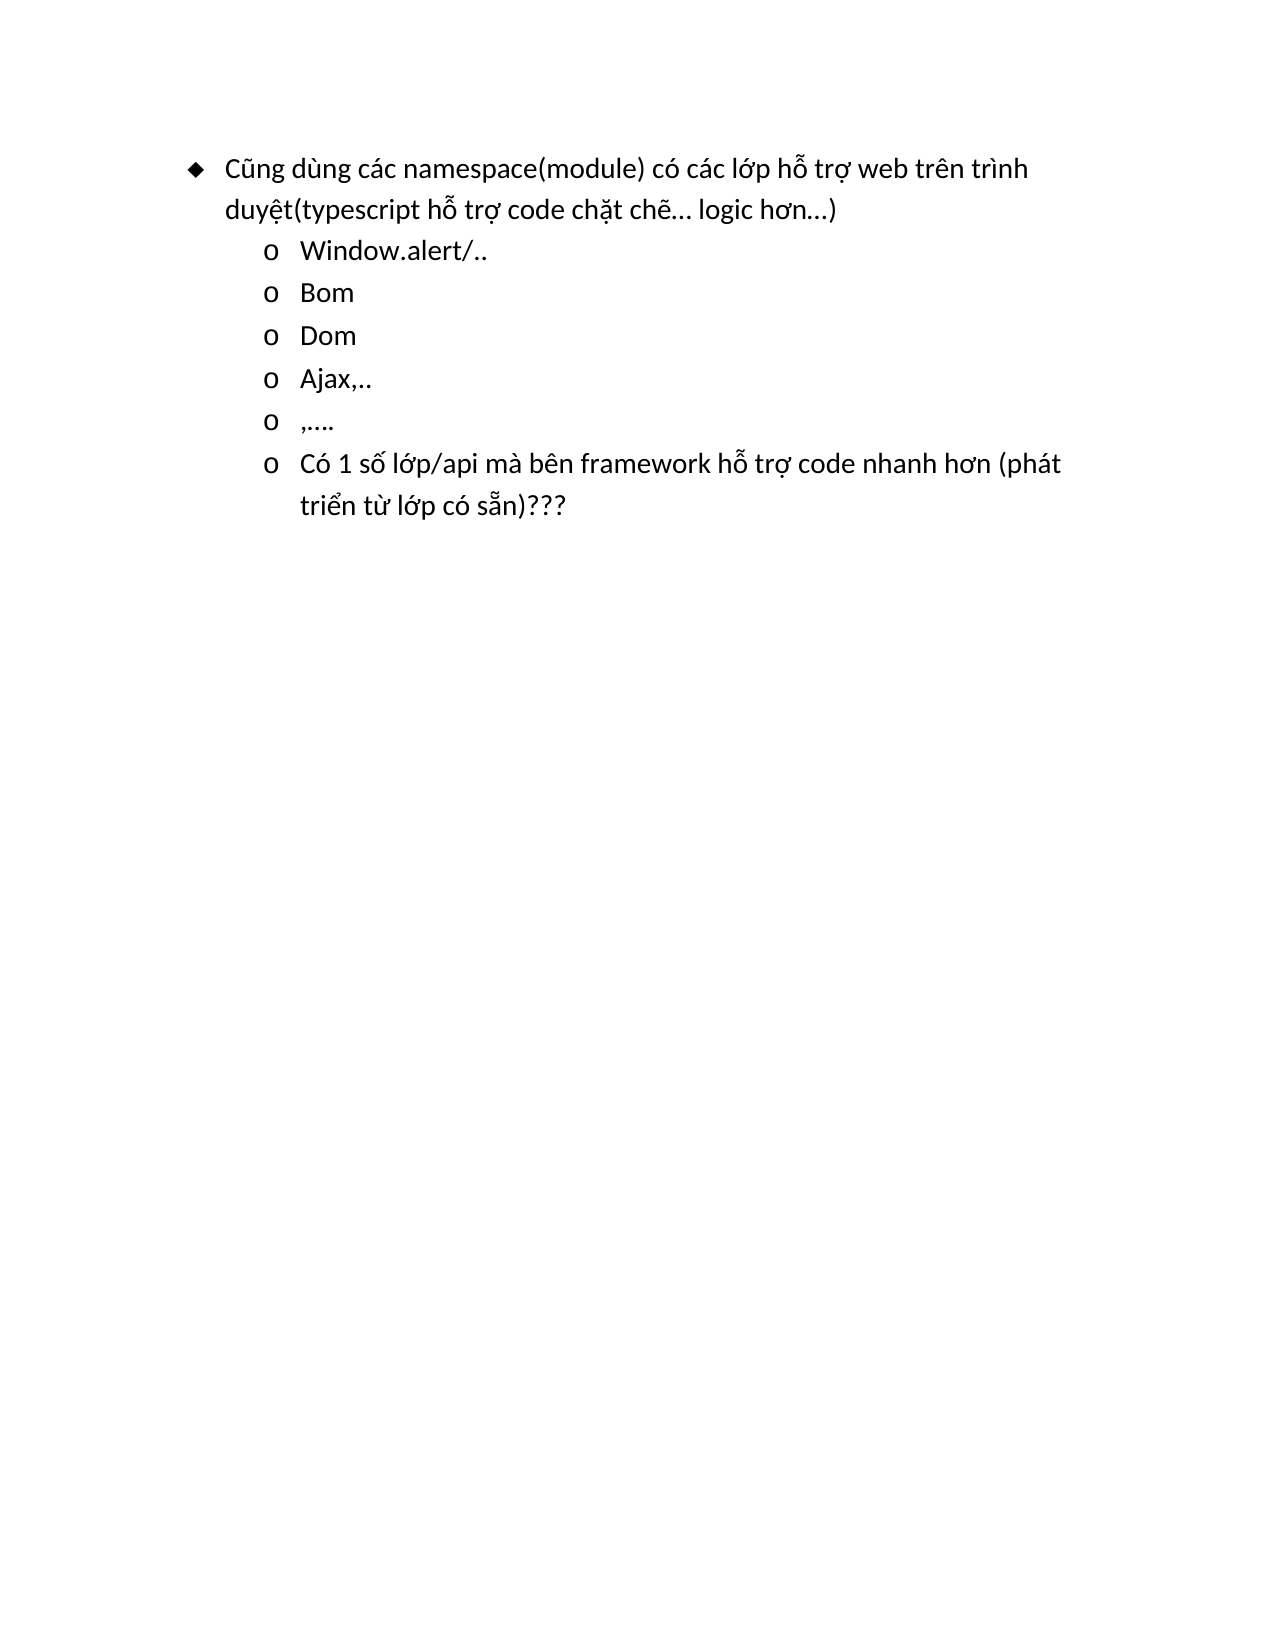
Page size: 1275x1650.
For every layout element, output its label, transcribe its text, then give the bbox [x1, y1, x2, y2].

list Dom [262, 317, 1125, 354]
list Bom [262, 274, 1125, 312]
list Ajax,.. [262, 360, 1125, 397]
list Cũng dùng các namespace(module) có các lớp hỗ trợ web trên trình duyệt(typescript hỗ trợ code chặt chẽ… logic hơn…) [187, 150, 1125, 227]
list ,…. [262, 402, 1125, 439]
list Có 1 số lớp/api mà bên framework hỗ trợ code nhanh hơn (phát triển từ lớp có sẵn)??? [262, 445, 1125, 523]
list Window.alert/.. [262, 232, 1125, 269]
